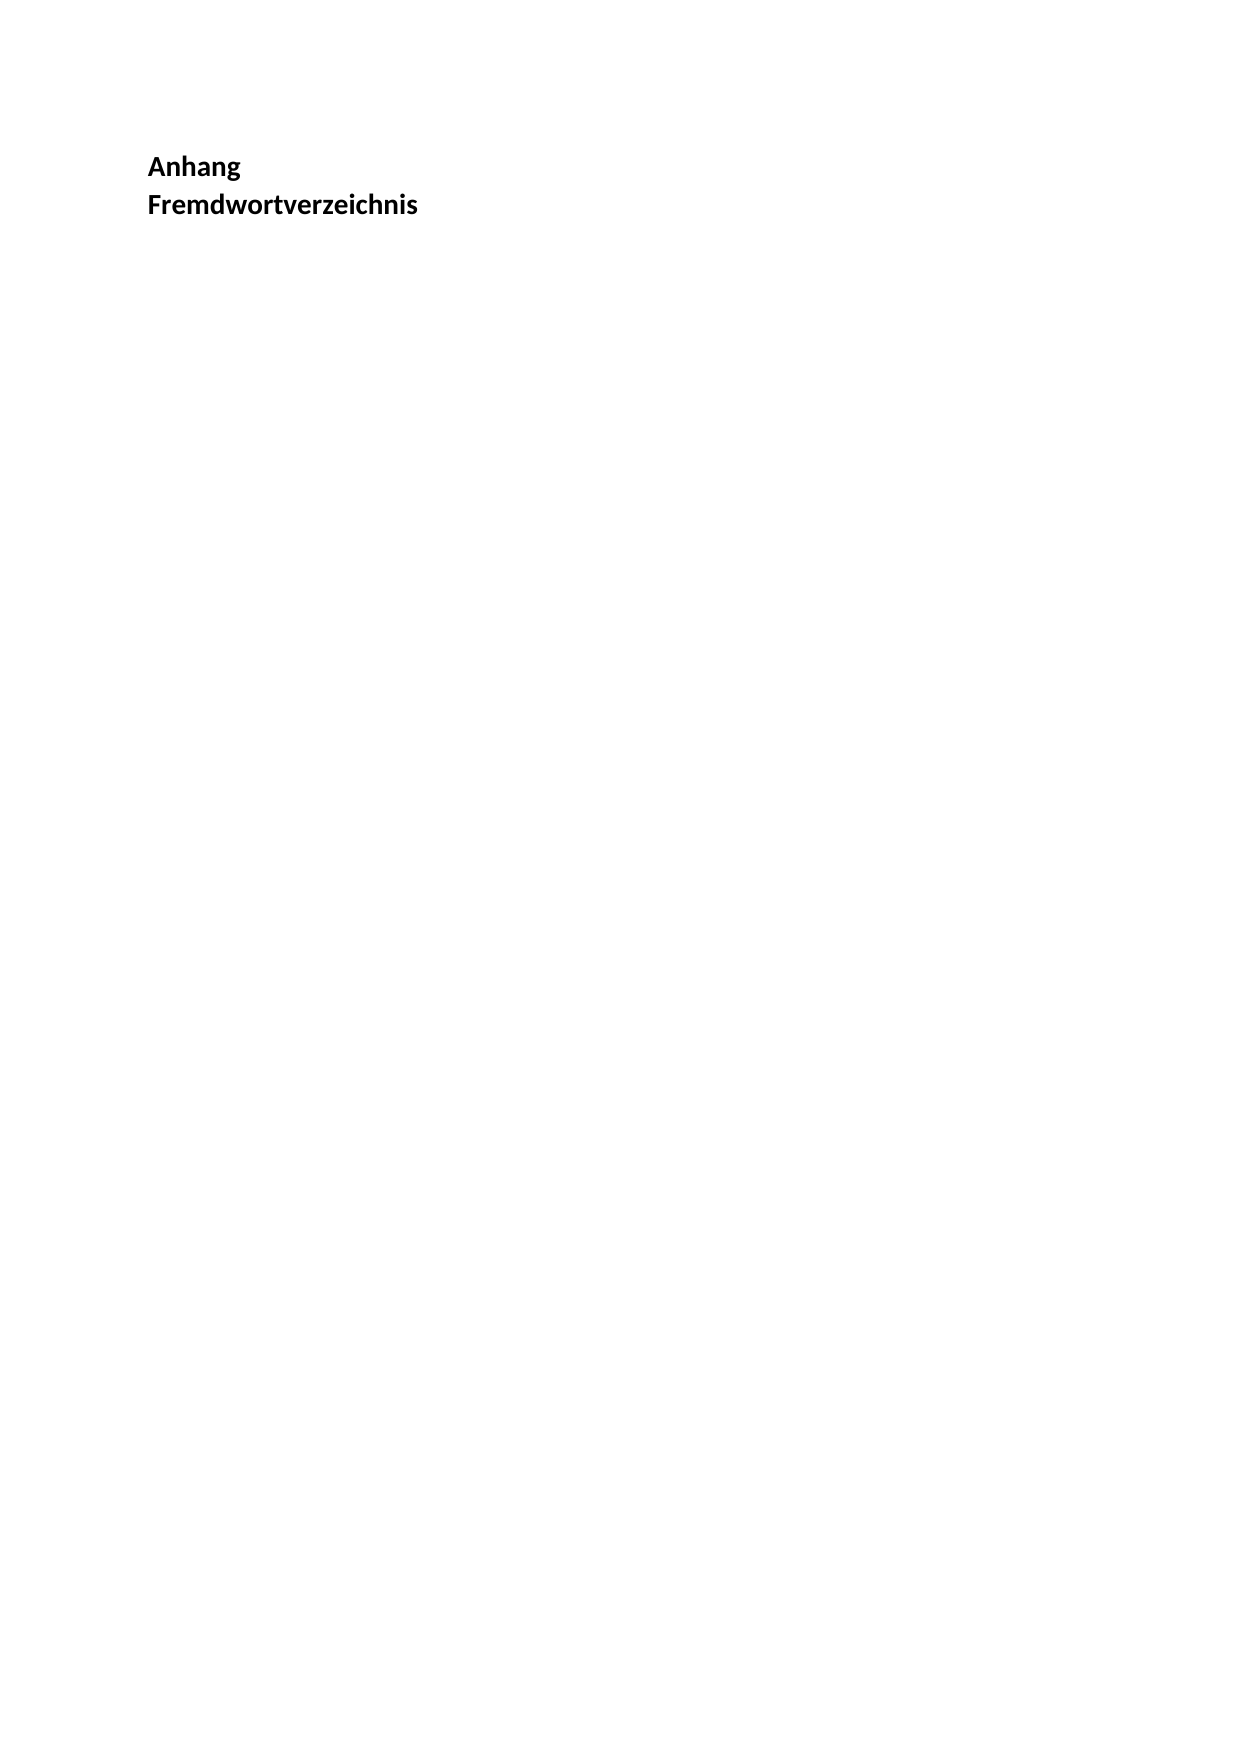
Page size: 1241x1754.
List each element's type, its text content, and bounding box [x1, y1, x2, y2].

text Anhang Fremdwortverzeichnis [148, 148, 1093, 252]
